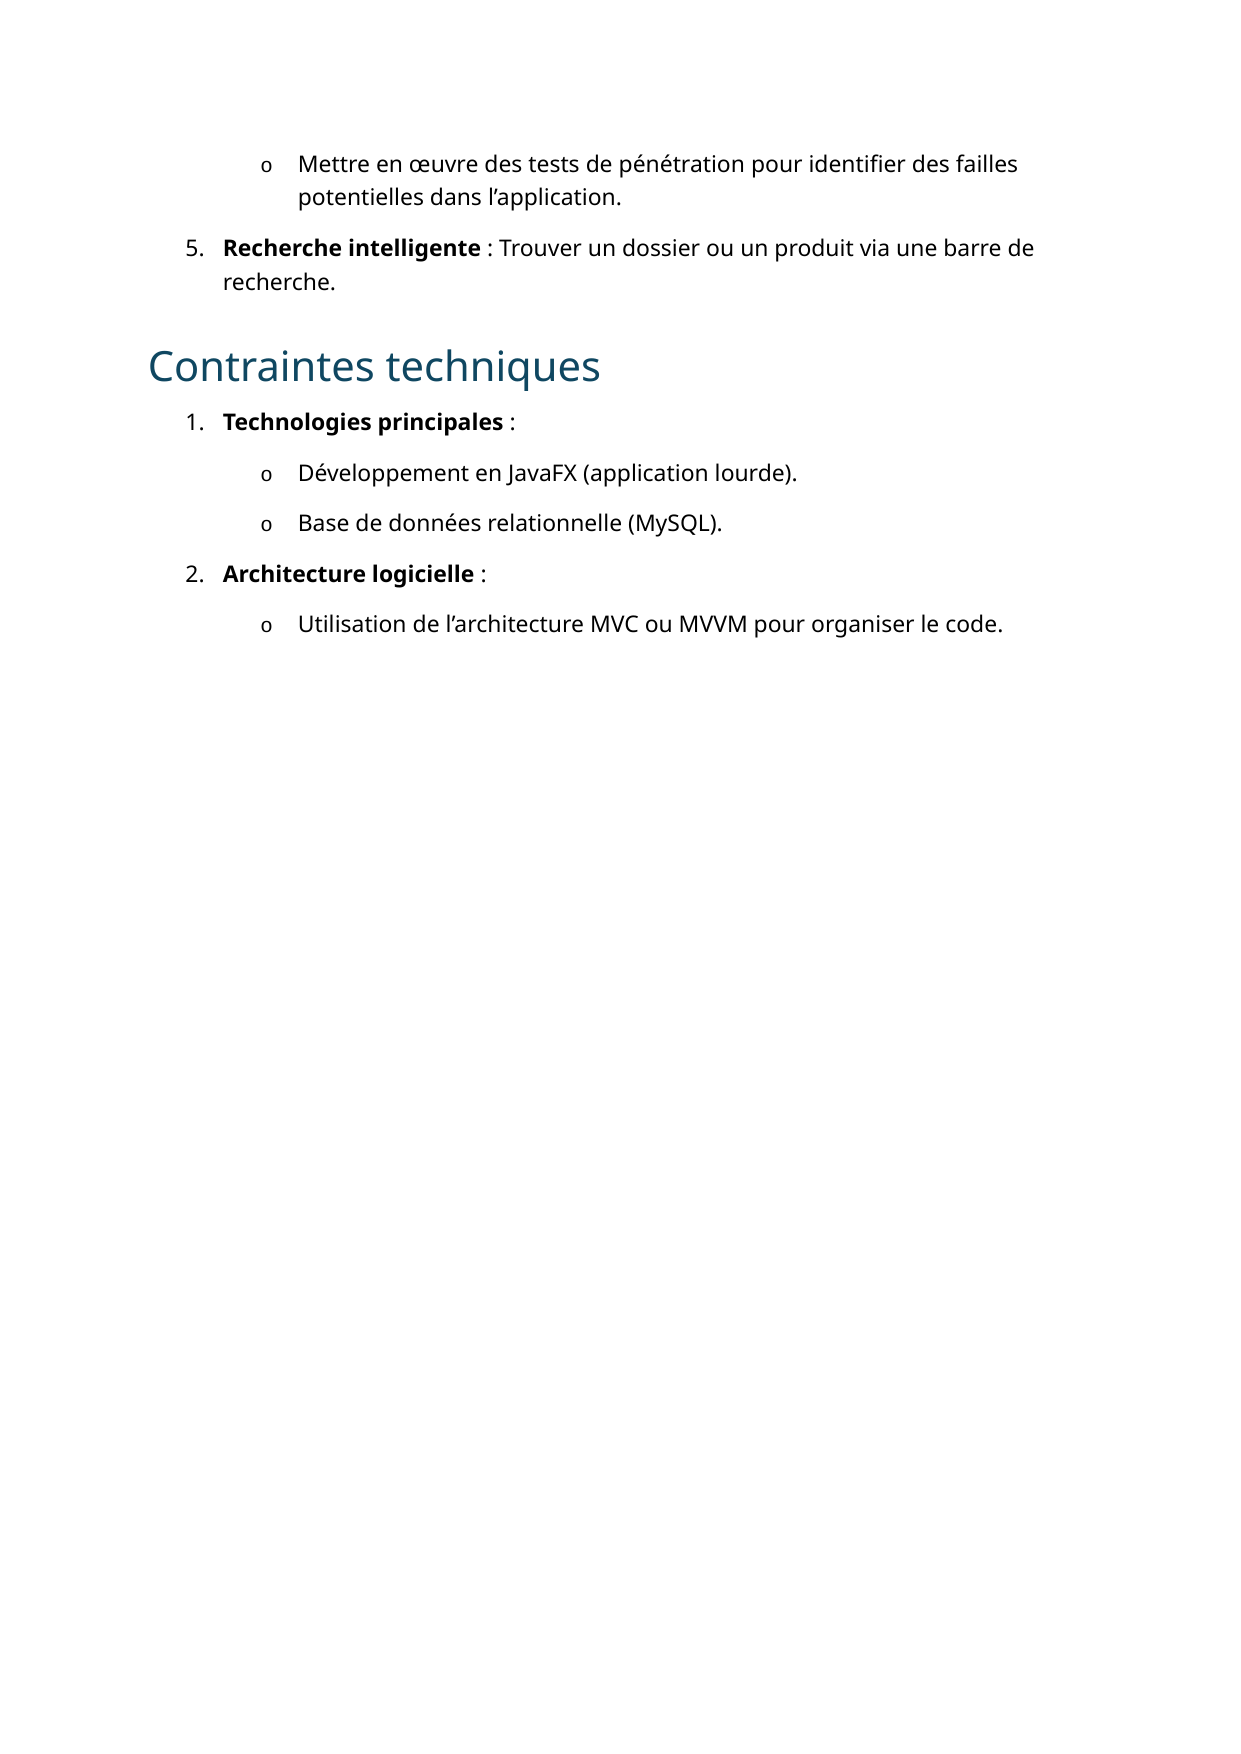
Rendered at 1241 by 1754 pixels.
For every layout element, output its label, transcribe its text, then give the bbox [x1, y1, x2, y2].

list Technologies principales : [185, 406, 1093, 438]
list Recherche intelligente : Trouver un dossier ou un produit via une barre de recherche. [185, 232, 1093, 297]
list Mettre en œuvre des tests de pénétration pour identifier des failles potentielles dans l’application. [260, 148, 1093, 213]
list Architecture logicielle : [185, 558, 1093, 589]
list Développement en JavaFX (application lourde). [260, 457, 1093, 488]
subtitle Contraintes techniques [148, 337, 1093, 393]
list Utilisation de l’architecture MVC ou MVVM pour organiser le code. [260, 608, 1093, 639]
list Base de données relationnelle (MySQL). [260, 507, 1093, 538]
